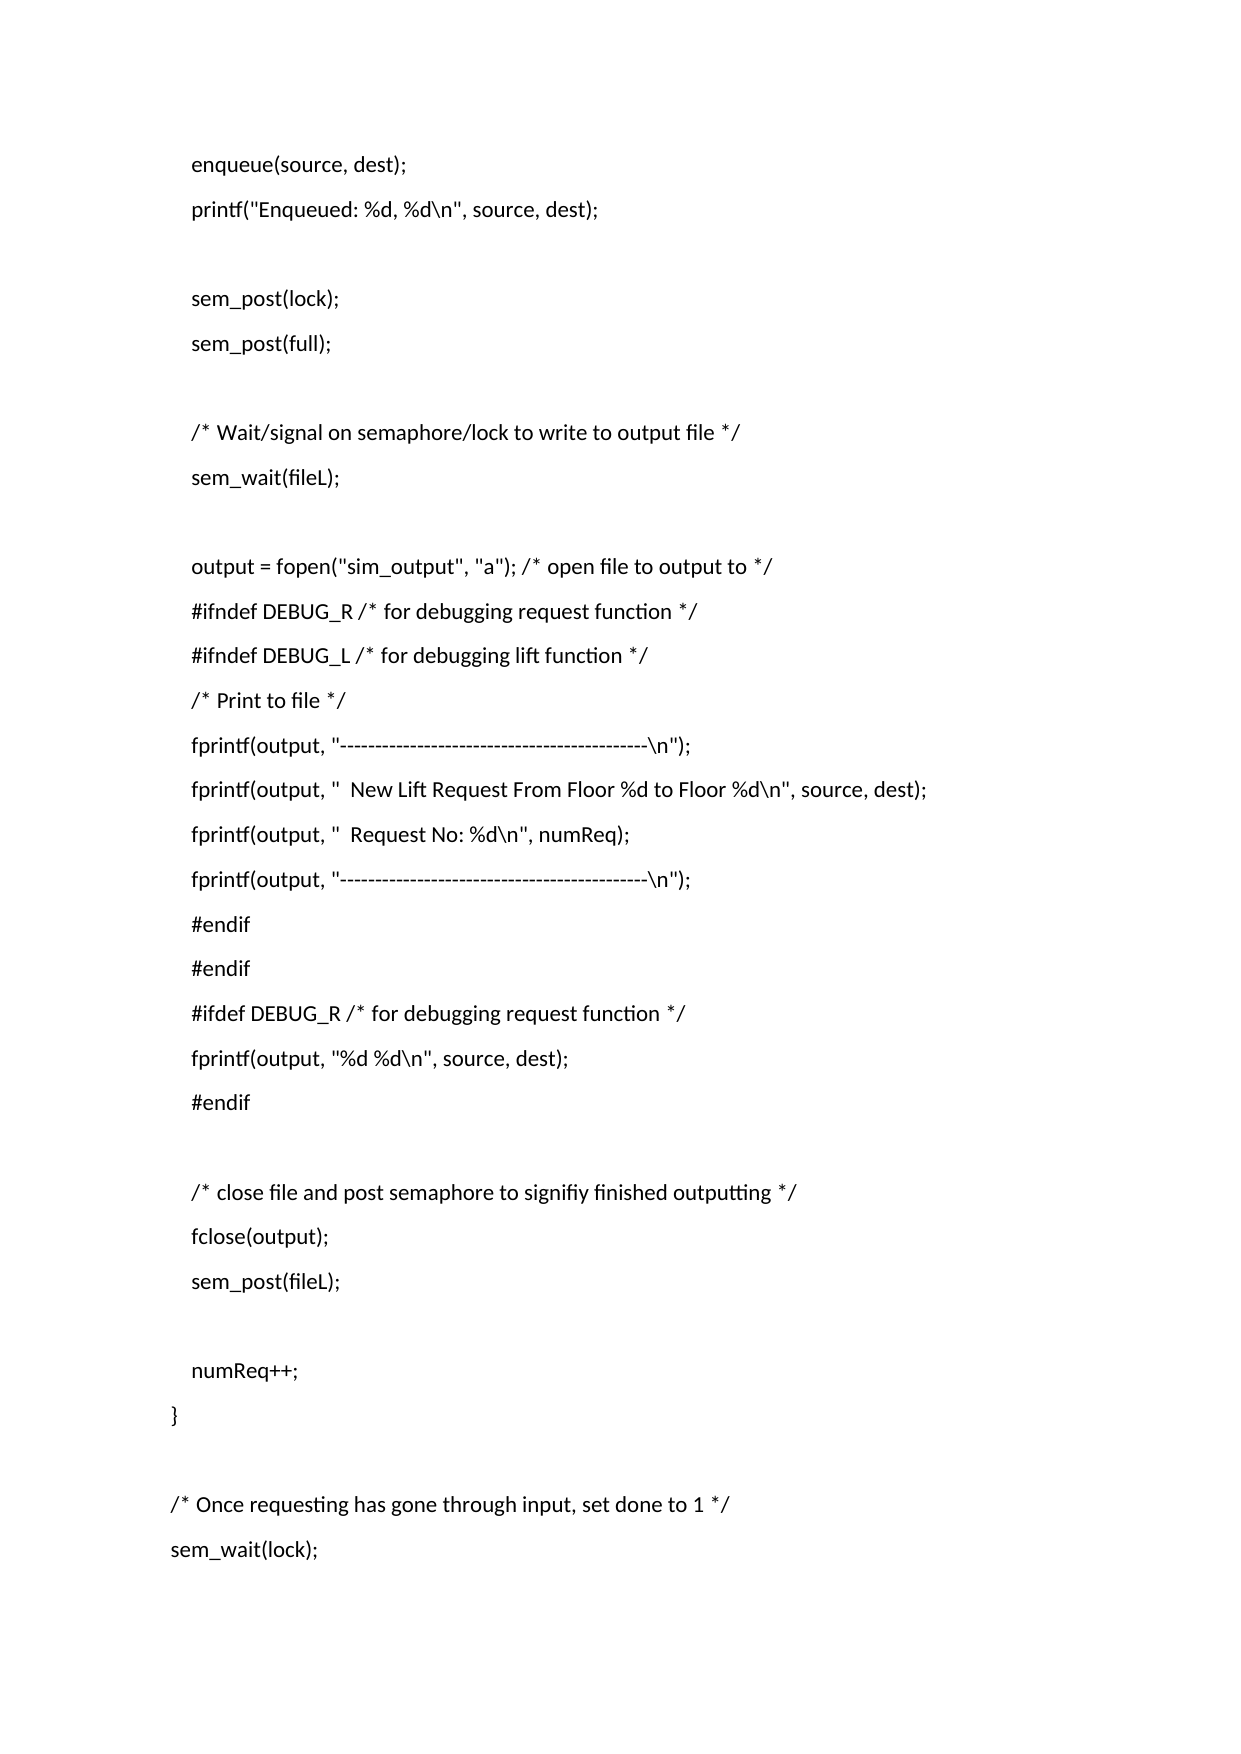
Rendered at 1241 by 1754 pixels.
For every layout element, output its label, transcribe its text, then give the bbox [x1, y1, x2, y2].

text fprintf(output, " New Lift Request From Floor %d to Floor %d\n", source, dest); [150, 776, 1090, 804]
text enqueue(source, dest); [150, 150, 1090, 178]
text sem_post(fileL); [150, 1267, 1090, 1295]
text sem_wait(fileL); [150, 463, 1090, 491]
text printf("Enqueued: %d, %d\n", source, dest); [150, 195, 1090, 223]
text } [150, 1401, 1090, 1429]
text fprintf(output, "--------------------------------------------\n"); [150, 865, 1090, 893]
text /* Wait/signal on semaphore/lock to write to output file */ [150, 418, 1090, 446]
text sem_wait(lock); [150, 1535, 1090, 1563]
text #ifndef DEBUG_L /* for debugging lift function */ [150, 642, 1090, 669]
text #endif [150, 910, 1090, 938]
text fprintf(output, "%d %d\n", source, dest); [150, 1044, 1090, 1072]
text #ifndef DEBUG_R /* for debugging request function */ [150, 597, 1090, 625]
text fprintf(output, " Request No: %d\n", numReq); [150, 820, 1090, 848]
text /* close file and post semaphore to signifiy finished outputting */ [150, 1178, 1090, 1206]
text /* Once requesting has gone through input, set done to 1 */ [150, 1491, 1090, 1519]
text sem_post(full); [150, 329, 1090, 357]
text fclose(output); [150, 1222, 1090, 1251]
text #endif [150, 954, 1090, 982]
text #endif [150, 1088, 1090, 1116]
text numReq++; [150, 1357, 1090, 1384]
text fprintf(output, "--------------------------------------------\n"); [150, 731, 1090, 759]
text /* Print to file */ [150, 686, 1090, 714]
text #ifdef DEBUG_R /* for debugging request function */ [150, 999, 1090, 1027]
text output = fopen("sim_output", "a"); /* open file to output to */ [150, 552, 1090, 580]
text sem_post(lock); [150, 284, 1090, 312]
